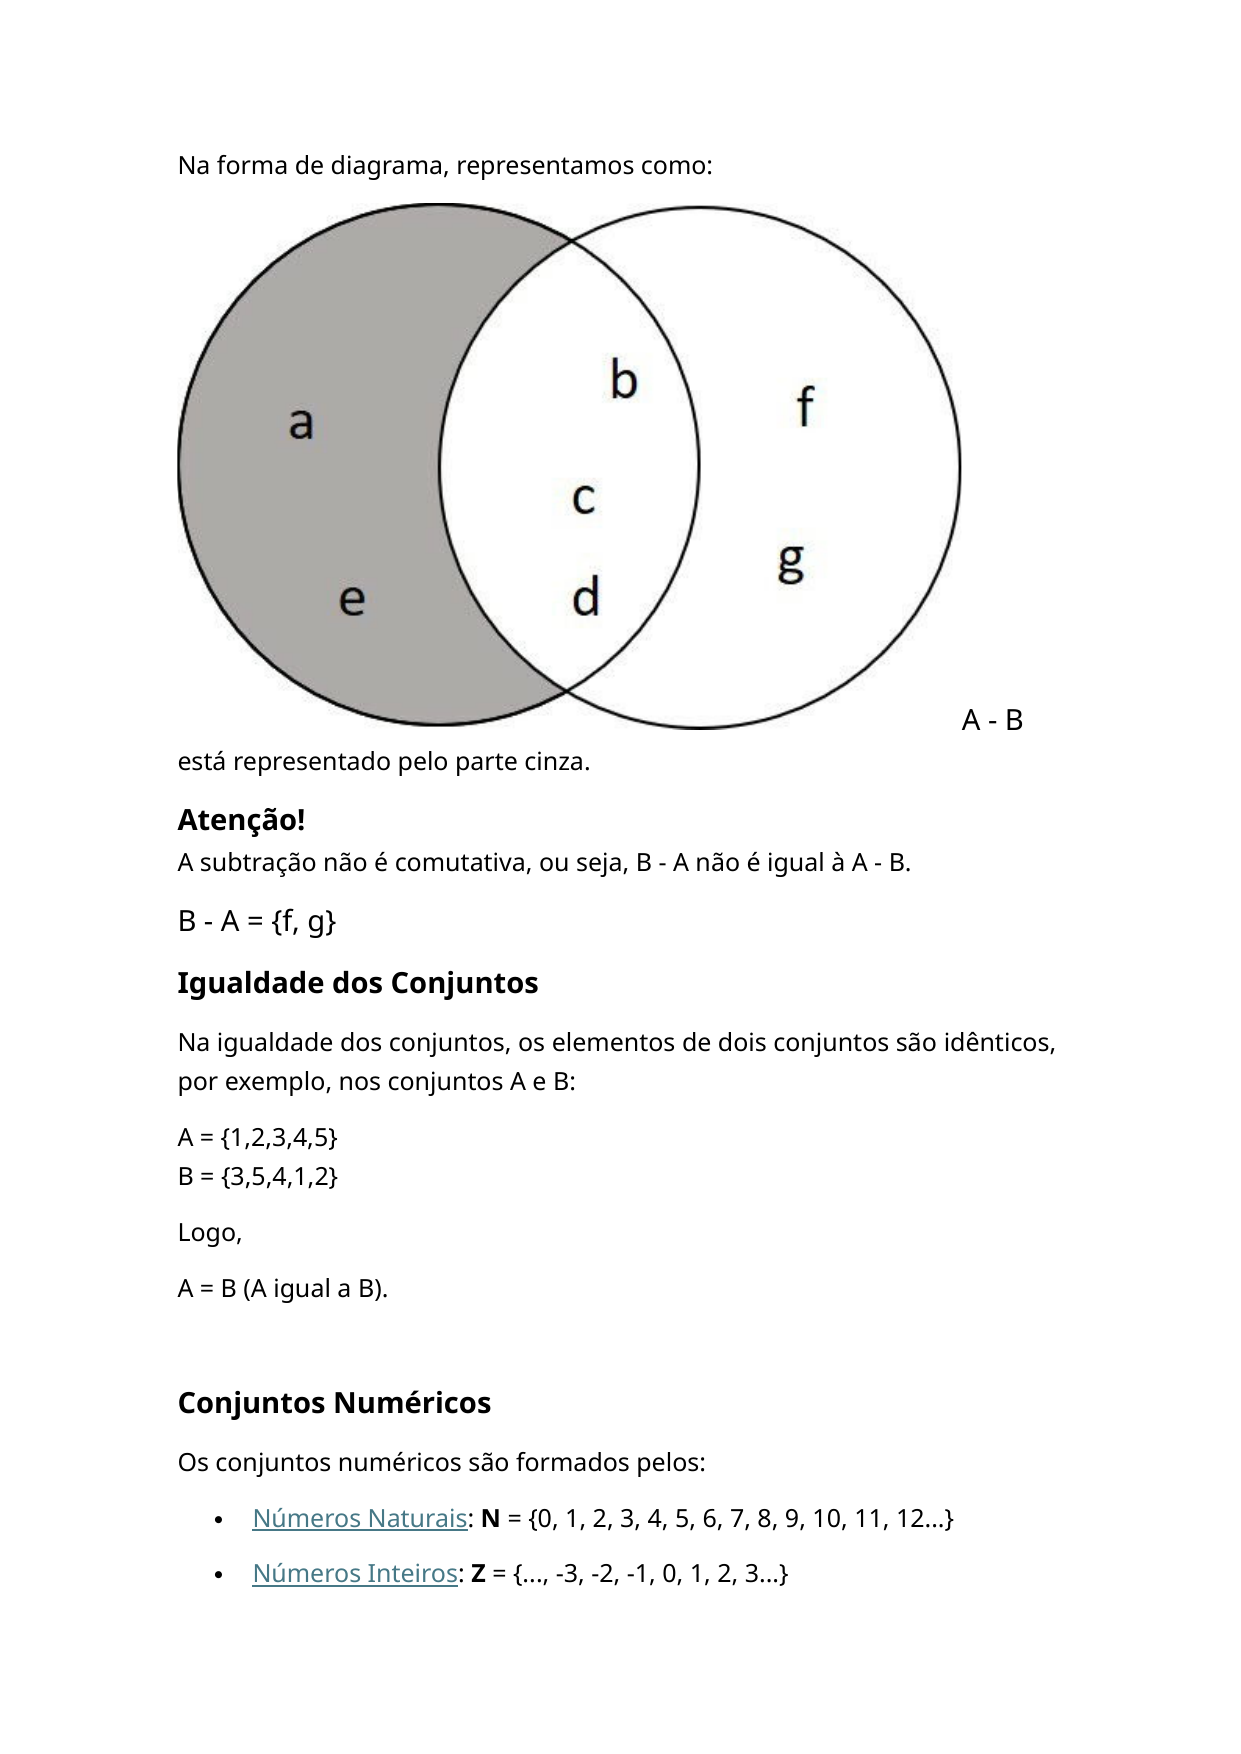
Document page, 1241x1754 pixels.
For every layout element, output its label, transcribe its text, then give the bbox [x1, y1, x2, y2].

text B - A = {f, g} [177, 900, 1063, 940]
text Na igualdade dos conjuntos, os elementos de dois conjuntos são idênticos, por exemplo, nos conjuntos A e B: [177, 1025, 1063, 1098]
picture [177, 203, 962, 730]
text Os conjuntos numéricos são formados pelos: [177, 1444, 1063, 1478]
text A = B (A igual a B). [177, 1271, 1063, 1304]
text Na forma de diagrama, representamos como: [177, 148, 1063, 182]
list Números Naturais: N = {0, 1, 2, 3, 4, 5, 6, 7, 8, 9, 10, 11, 12...} [215, 1500, 1063, 1534]
text Conjuntos Numéricos [177, 1382, 1063, 1422]
text A = {1,2,3,4,5} B = {3,5,4,1,2} [177, 1120, 1063, 1193]
list Números Inteiros: Z = {..., -3, -2, -1, 0, 1, 2, 3...} [215, 1556, 1063, 1590]
text Logo, [177, 1215, 1063, 1249]
text Atenção! A subtração não é comutativa, ou seja, B - A não é igual à A - B. [177, 799, 1063, 878]
text Igualdade dos Conjuntos [177, 962, 1063, 1002]
